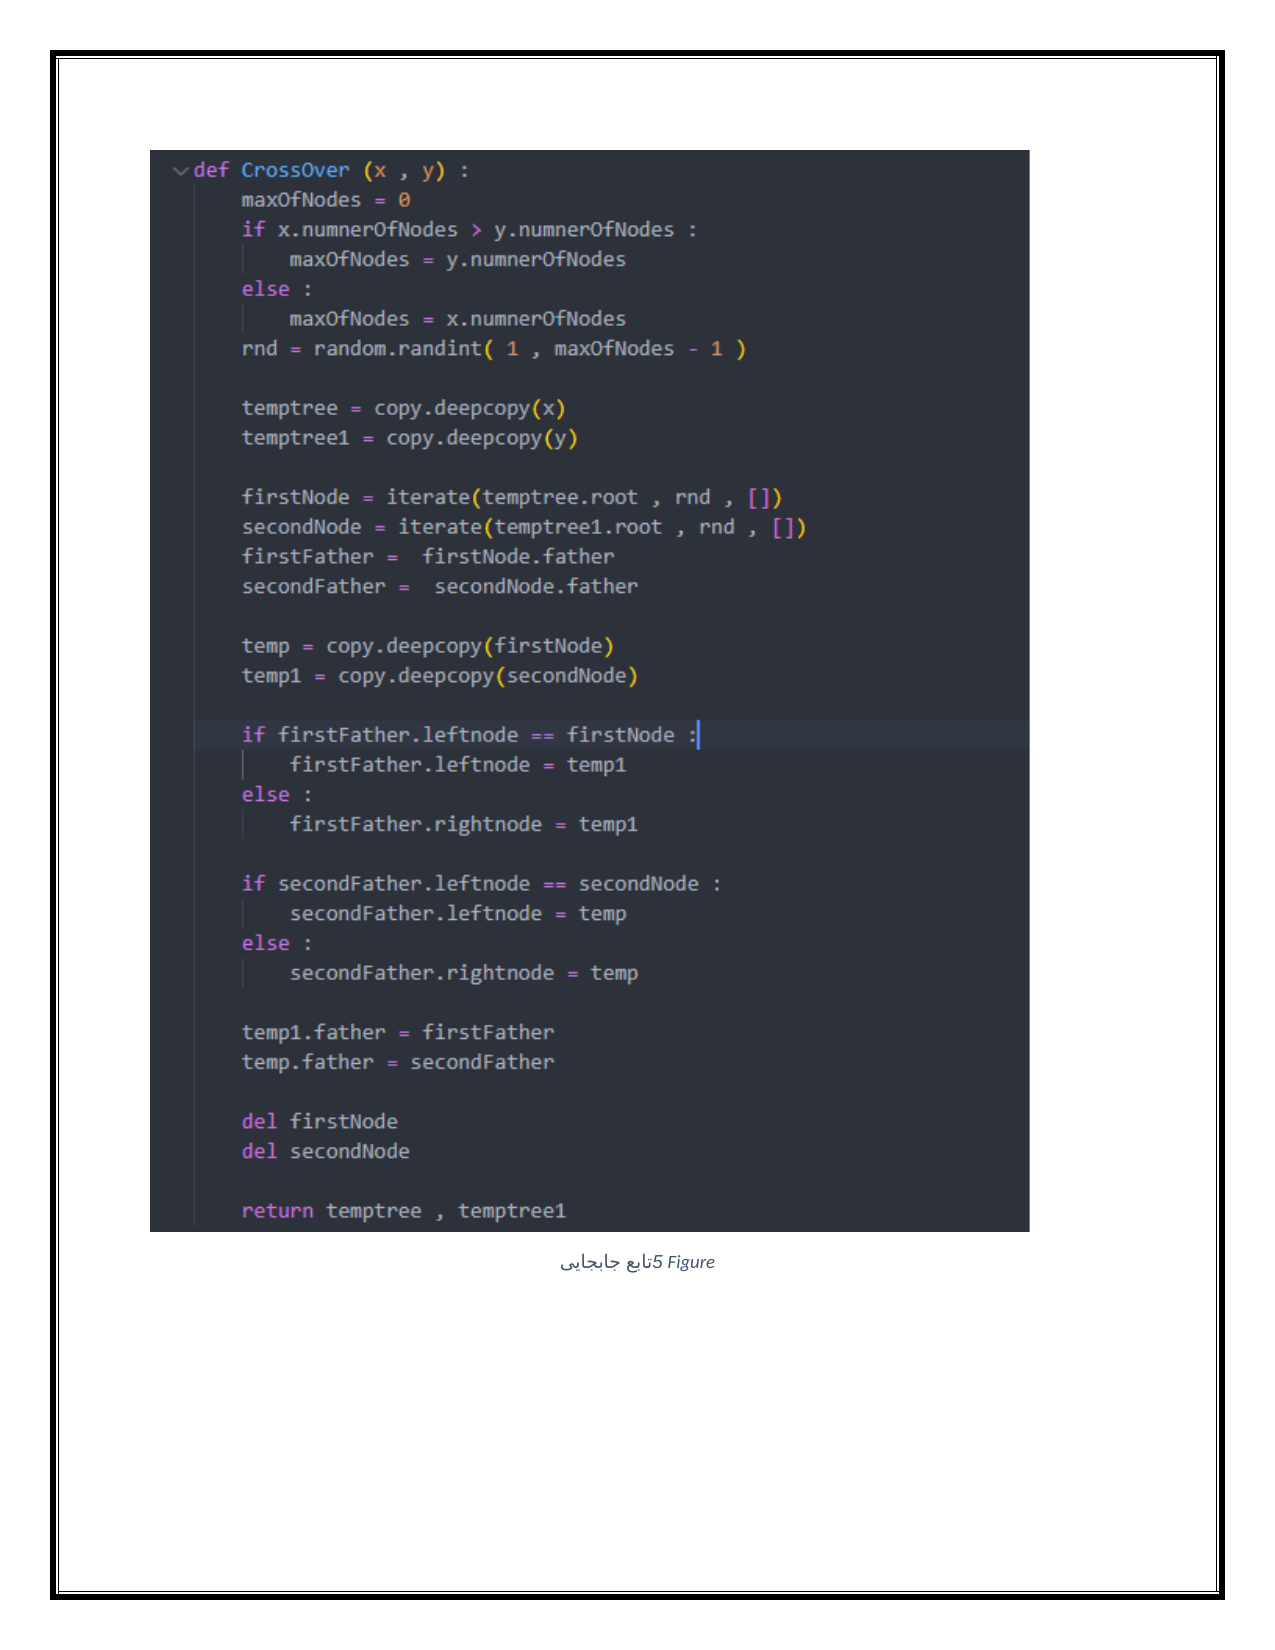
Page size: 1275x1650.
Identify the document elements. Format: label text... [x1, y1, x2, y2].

text Figure 5تابع جابجایی [150, 1250, 1125, 1273]
picture [150, 150, 1030, 1232]
